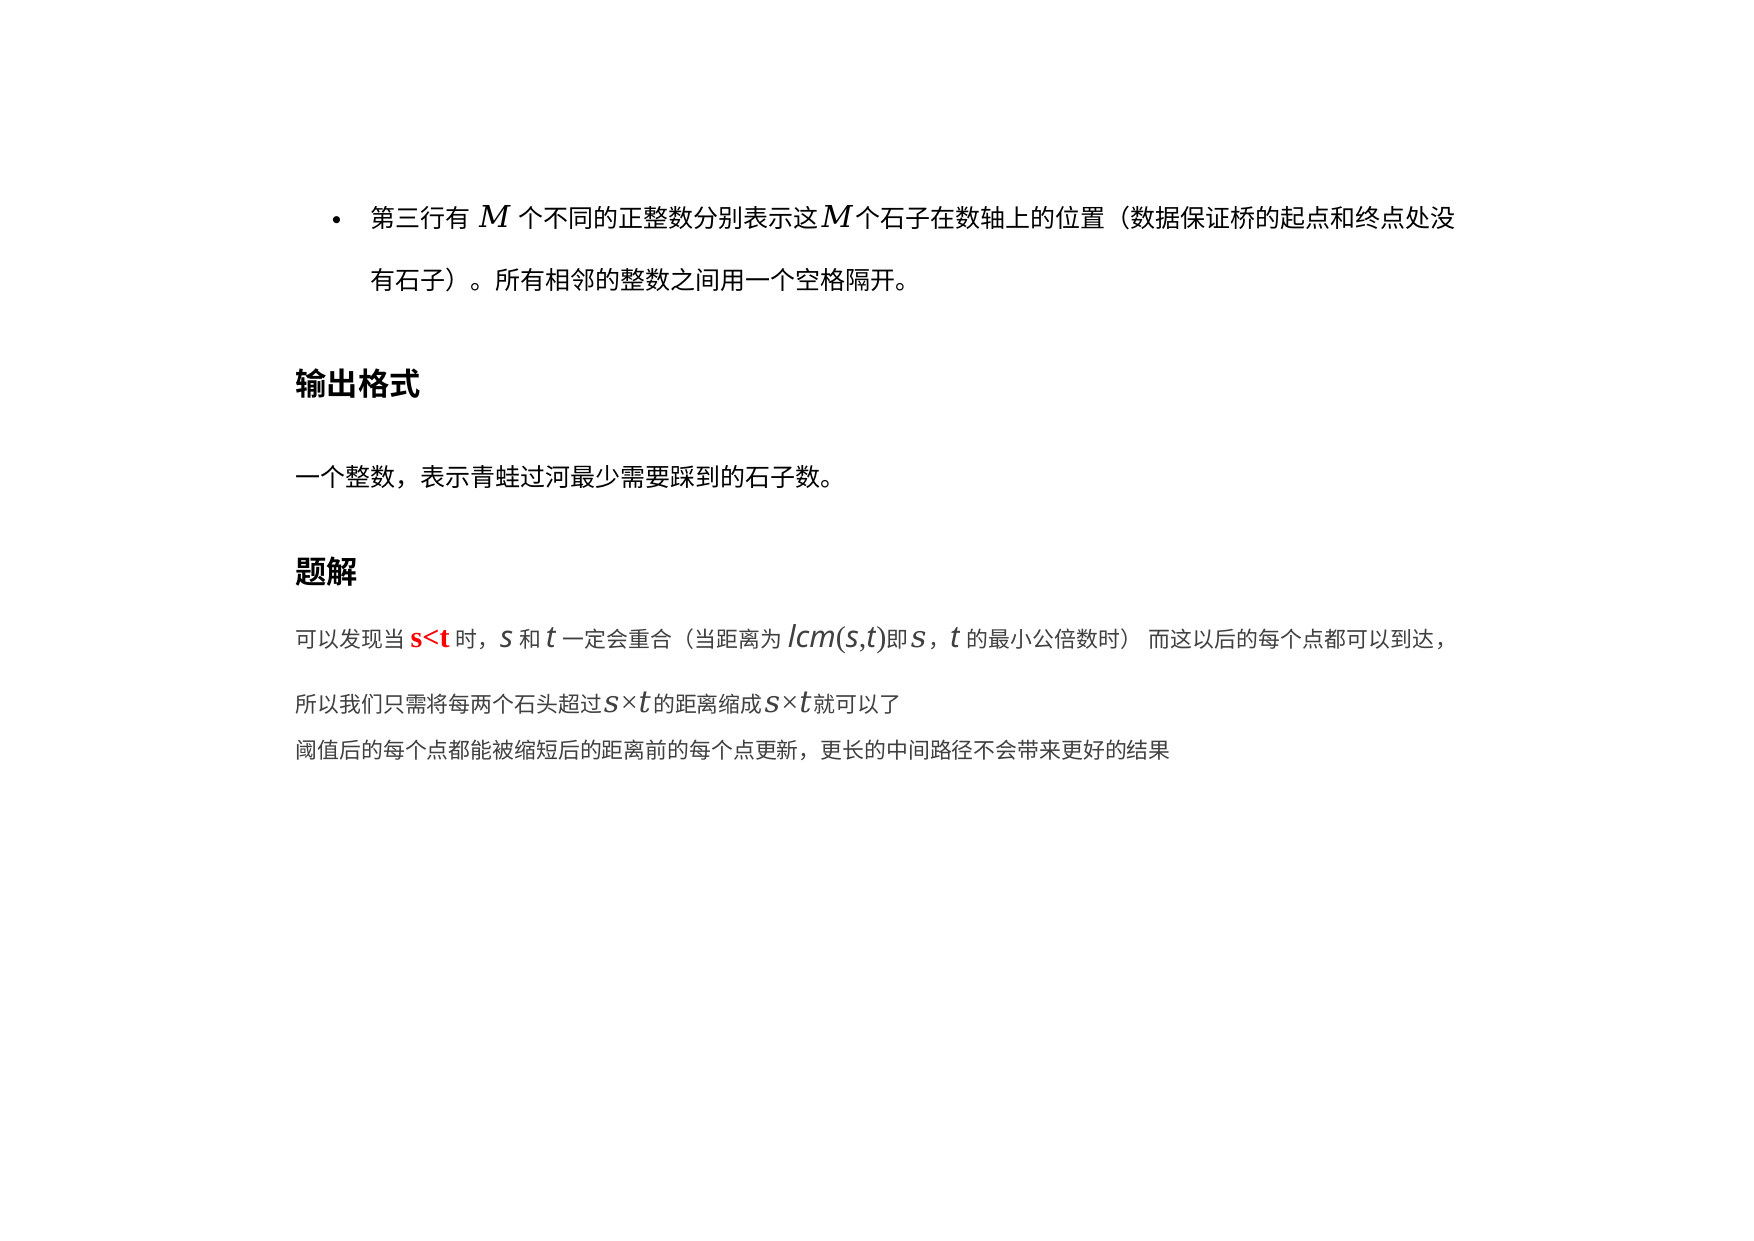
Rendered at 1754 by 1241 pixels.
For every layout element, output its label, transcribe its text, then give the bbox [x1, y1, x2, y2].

text 可以发现当s<t时，s和t一定会重合（当距离为lcm(s,t)即𝑠，t的最小公倍数时） 而这以后的每个点都可以到达， 所以我们只需将每两个石头超过𝑠×𝑡的距离缩成𝑠×𝑡就可以了 [295, 602, 1459, 732]
text 一个整数，表示青蛙过河最少需要踩到的石子数。 [295, 443, 1459, 508]
text 题解 [295, 537, 1459, 602]
text 输出格式 [295, 349, 1459, 414]
text 阈值后的每个点都能被缩短后的距离前的每个点更新，更长的中间路径不会带来更好的结果 [295, 732, 1459, 765]
list 第三行有 𝑀 个不同的正整数分别表示这𝑀个石子在数轴上的位置（数据保证桥的起点和终点处没有石子）。所有相邻的整数之间用一个空格隔开。 [333, 181, 1459, 311]
